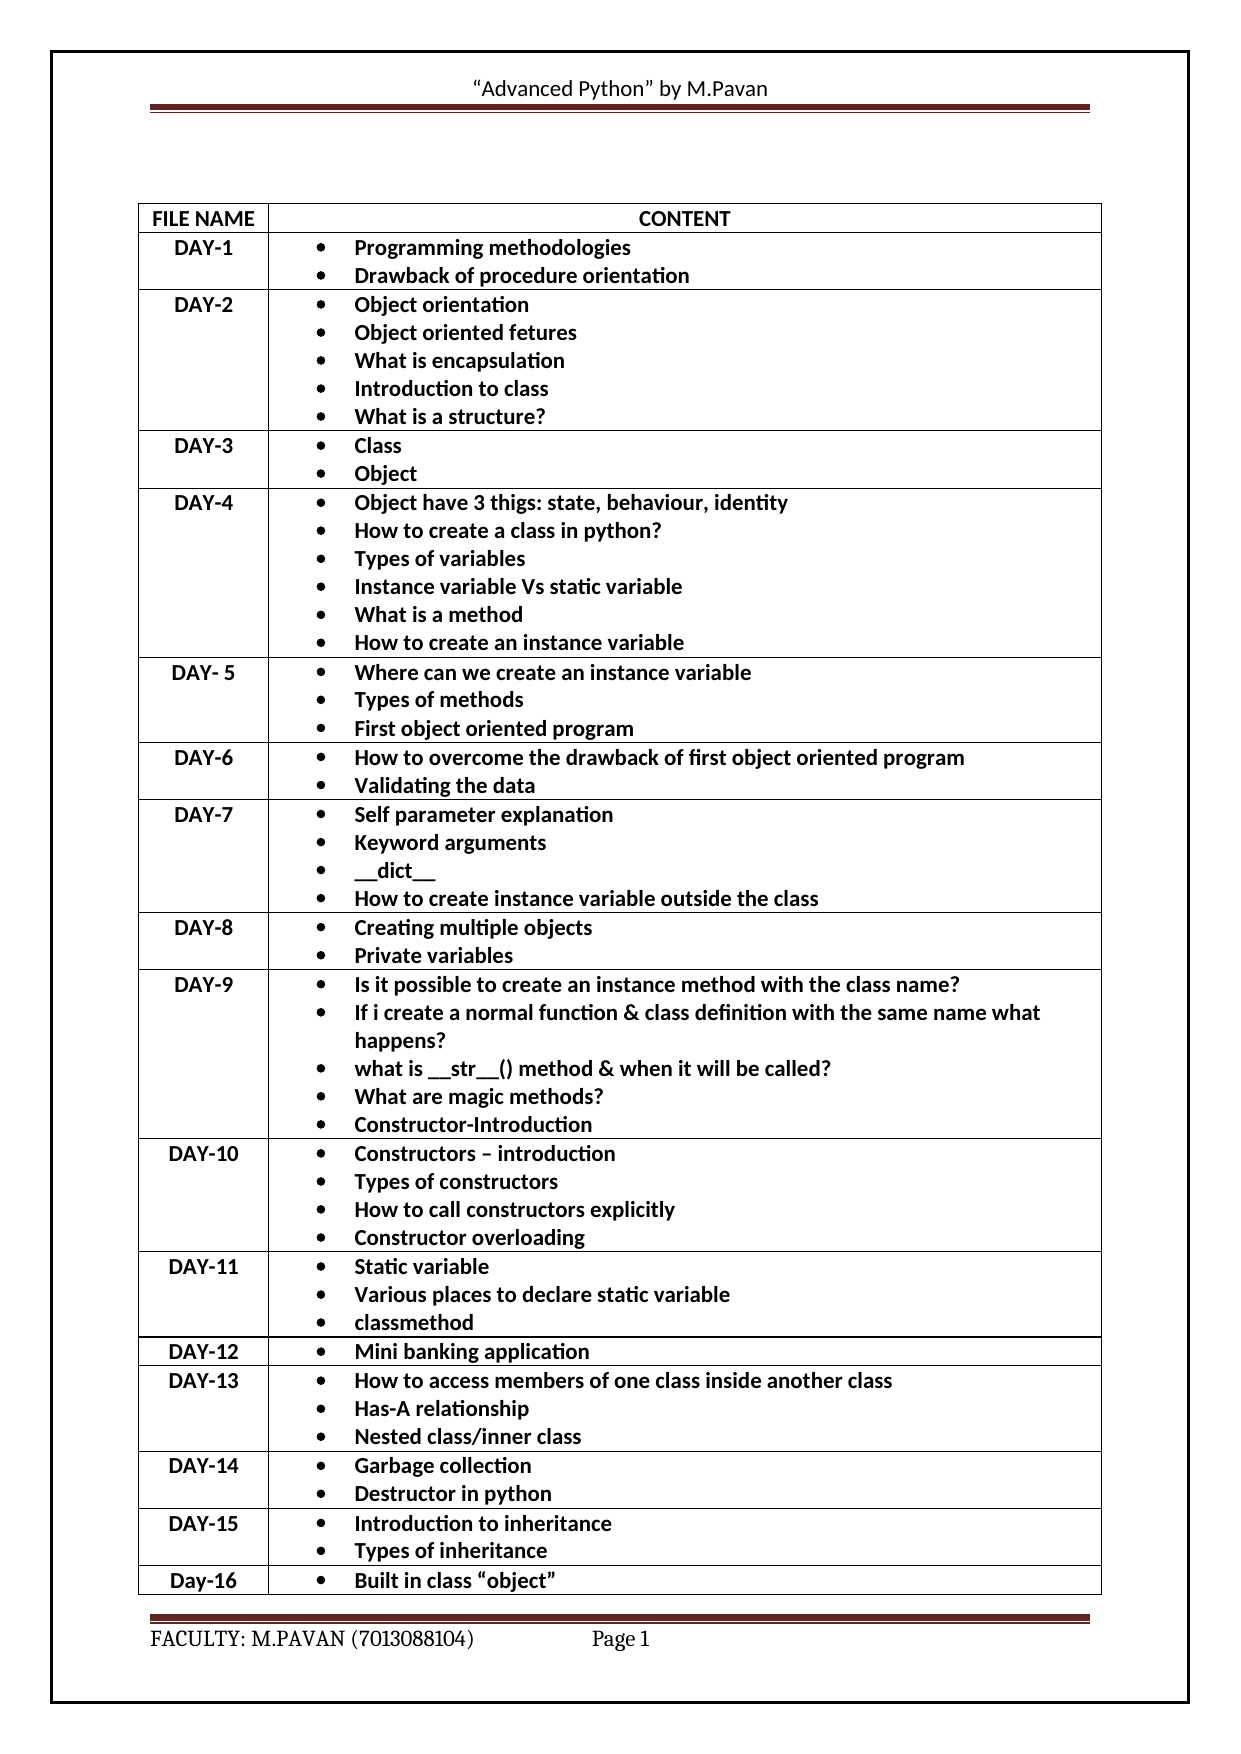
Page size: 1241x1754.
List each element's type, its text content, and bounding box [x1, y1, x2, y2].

table_cell DAY-4 [139, 489, 268, 657]
table_cell Object orientation Object oriented fetures What is encapsulation Introduction to class What is a structure? [269, 290, 1101, 430]
table_cell DAY-10 [139, 1139, 268, 1251]
table_cell Is it possible to create an instance method with the class name? If i create a normal function & class definition with the same name what happens? what is __str__() method & when it will be called? What are magic methods? Constructor-Introduction [269, 970, 1101, 1138]
table_cell DAY-14 [139, 1452, 268, 1508]
table_header CONTENT [269, 204, 1101, 232]
table_cell DAY-15 [139, 1509, 268, 1565]
table_cell DAY-13 [139, 1366, 268, 1451]
table_cell Static variable Various places to declare static variable classmethod [269, 1252, 1101, 1336]
table_cell Programming methodologies Drawback of procedure orientation [269, 233, 1101, 289]
table_cell Constructors – introduction Types of constructors How to call constructors explicitly Constructor overloading [269, 1139, 1101, 1251]
table_cell Creating multiple objects Private variables [269, 913, 1101, 969]
table_cell Where can we create an instance variable Types of methods First object oriented program [269, 658, 1101, 742]
table_cell DAY-3 [139, 431, 268, 487]
table_cell How to access members of one class inside another class Has-A relationship Nested class/inner class [269, 1366, 1101, 1451]
table_cell DAY-7 [139, 800, 268, 912]
table_cell Class Object [269, 431, 1101, 487]
table_header FILE NAME [139, 204, 268, 232]
table_cell Garbage collection Destructor in python [269, 1452, 1101, 1508]
table_cell Self parameter explanation Keyword arguments __dict__ How to create instance variable outside the class [269, 800, 1101, 912]
table_cell DAY-11 [139, 1252, 268, 1336]
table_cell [269, 1566, 1101, 1594]
table_cell Object have 3 thigs: state, behaviour, identity How to create a class in python? Types of variables Instance variable Vs static variable What is a method How to create an instance variable [269, 489, 1101, 657]
table_cell Mini banking application [269, 1338, 1101, 1365]
table_cell Introduction to inheritance Types of inheritance [269, 1509, 1101, 1565]
table_cell DAY-2 [139, 290, 268, 430]
table_cell Day-16 [139, 1566, 268, 1594]
table_cell DAY-1 [139, 233, 268, 289]
table_cell DAY-6 [139, 743, 268, 799]
table_cell DAY-9 [139, 970, 268, 1138]
table_cell DAY- 5 [139, 658, 268, 742]
table_cell DAY-8 [139, 913, 268, 969]
table_cell How to overcome the drawback of first object oriented program Validating the data [269, 743, 1101, 799]
table_cell DAY-12 [139, 1338, 268, 1365]
